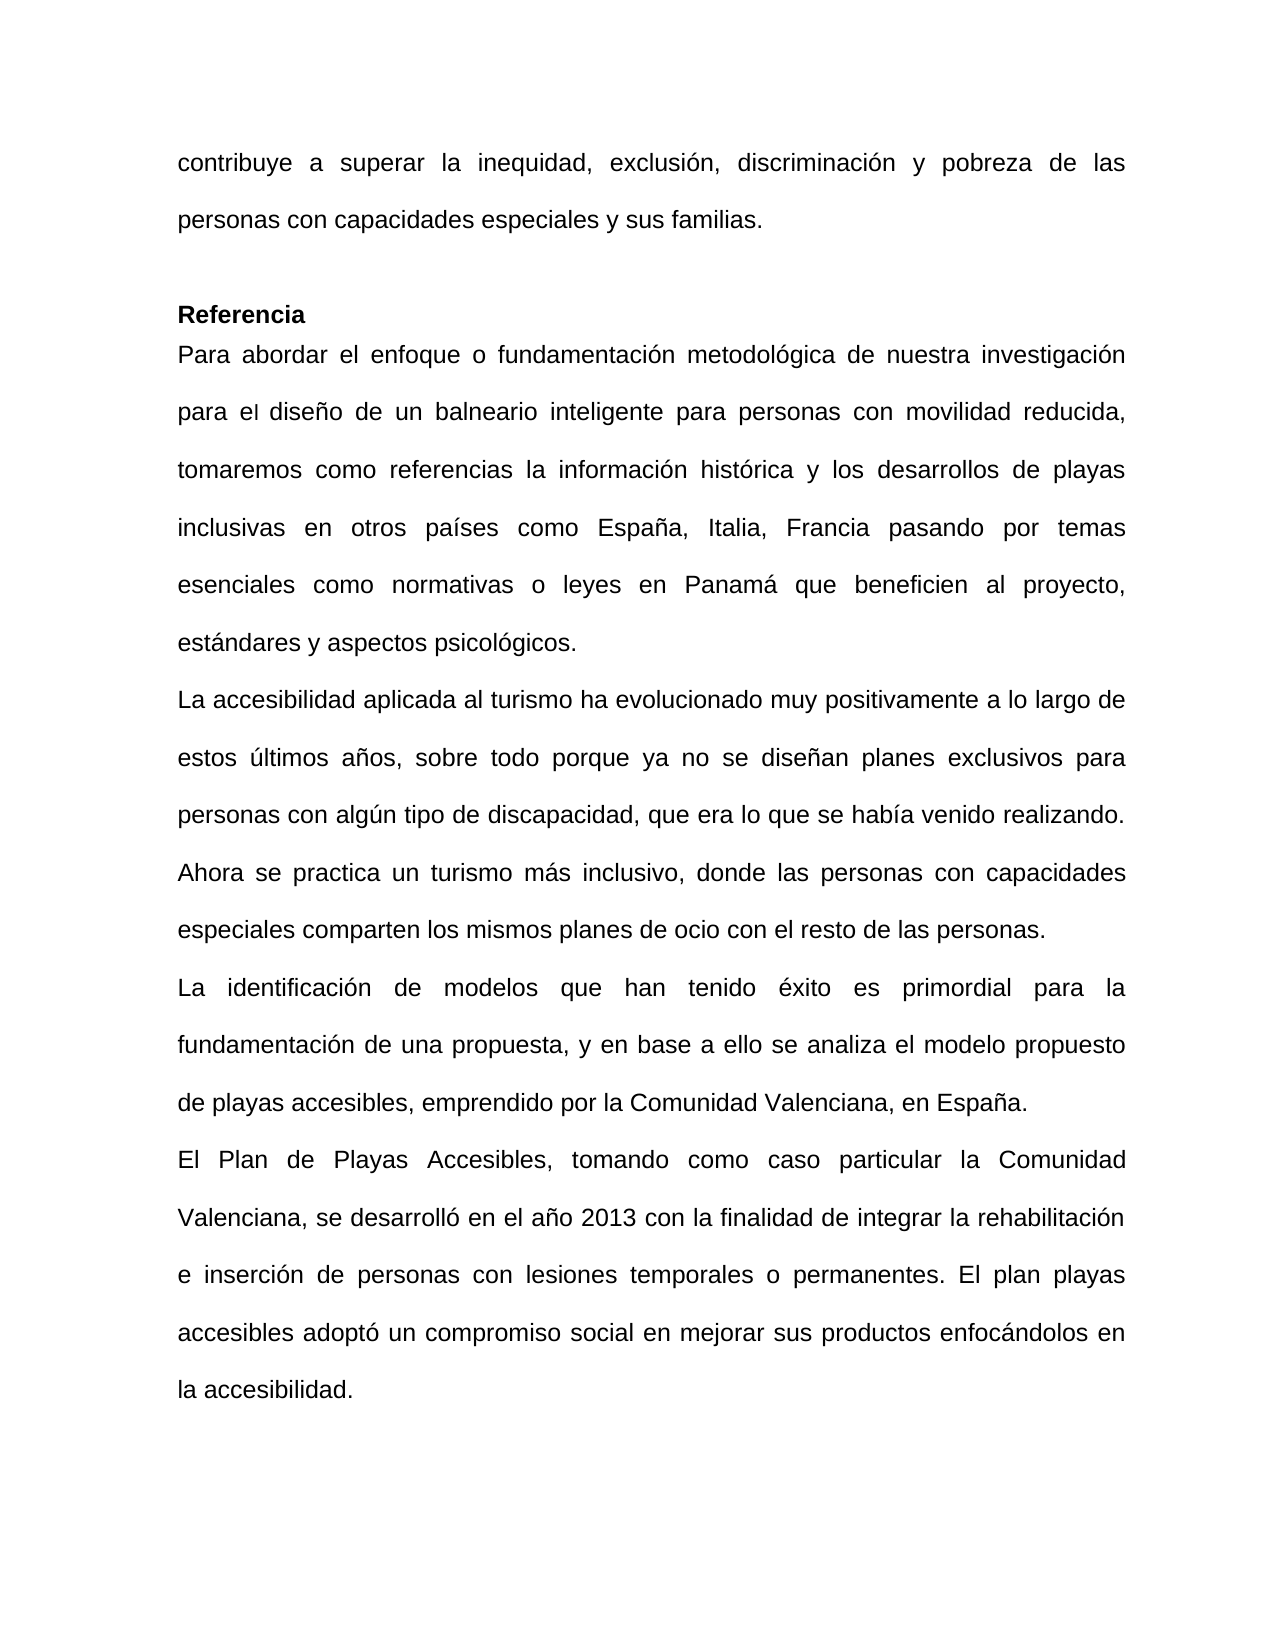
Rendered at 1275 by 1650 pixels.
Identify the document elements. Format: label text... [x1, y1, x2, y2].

text Para abordar el enfoque o fundamentación metodológica de nuestra investigación para el diseño de un balneario inteligente para personas con movilidad reducida, tomaremos como referencias la información histórica y los desarrollos de playas inclusivas en otros países como España, Italia, Francia pasando por temas esenciales como normativas o leyes en Panamá que beneficien al proyecto, estándares y aspectos psicológicos. [177, 339, 1127, 656]
text La accesibilidad aplicada al turismo ha evolucionado muy positivamente a lo largo de estos últimos años, sobre todo porque ya no se diseñan planes exclusivos para personas con algún tipo de discapacidad, que era lo que se había venido realizando. Ahora se practica un turismo más inclusivo, donde las personas con capacidades especiales comparten los mismos planes de ocio con el resto de las personas. [177, 685, 1127, 944]
text El Plan de Playas Accesibles, tomando como caso particular la Comunidad Valenciana, se desarrolló en el año 2013 con la finalidad de integrar la rehabilitación e inserción de personas con lesiones temporales o permanentes. El plan playas accesibles adoptó un compromiso social en mejorar sus productos enfocándolos en la accesibilidad. [177, 1145, 1127, 1404]
subtitle Referencia [177, 300, 1127, 329]
text La identificación de modelos que han tenido éxito es primordial para la fundamentación de una propuesta, y en base a ello se analiza el modelo propuesto de playas accesibles, emprendido por la Comunidad Valenciana, en España. [177, 972, 1127, 1116]
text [177, 148, 1127, 234]
